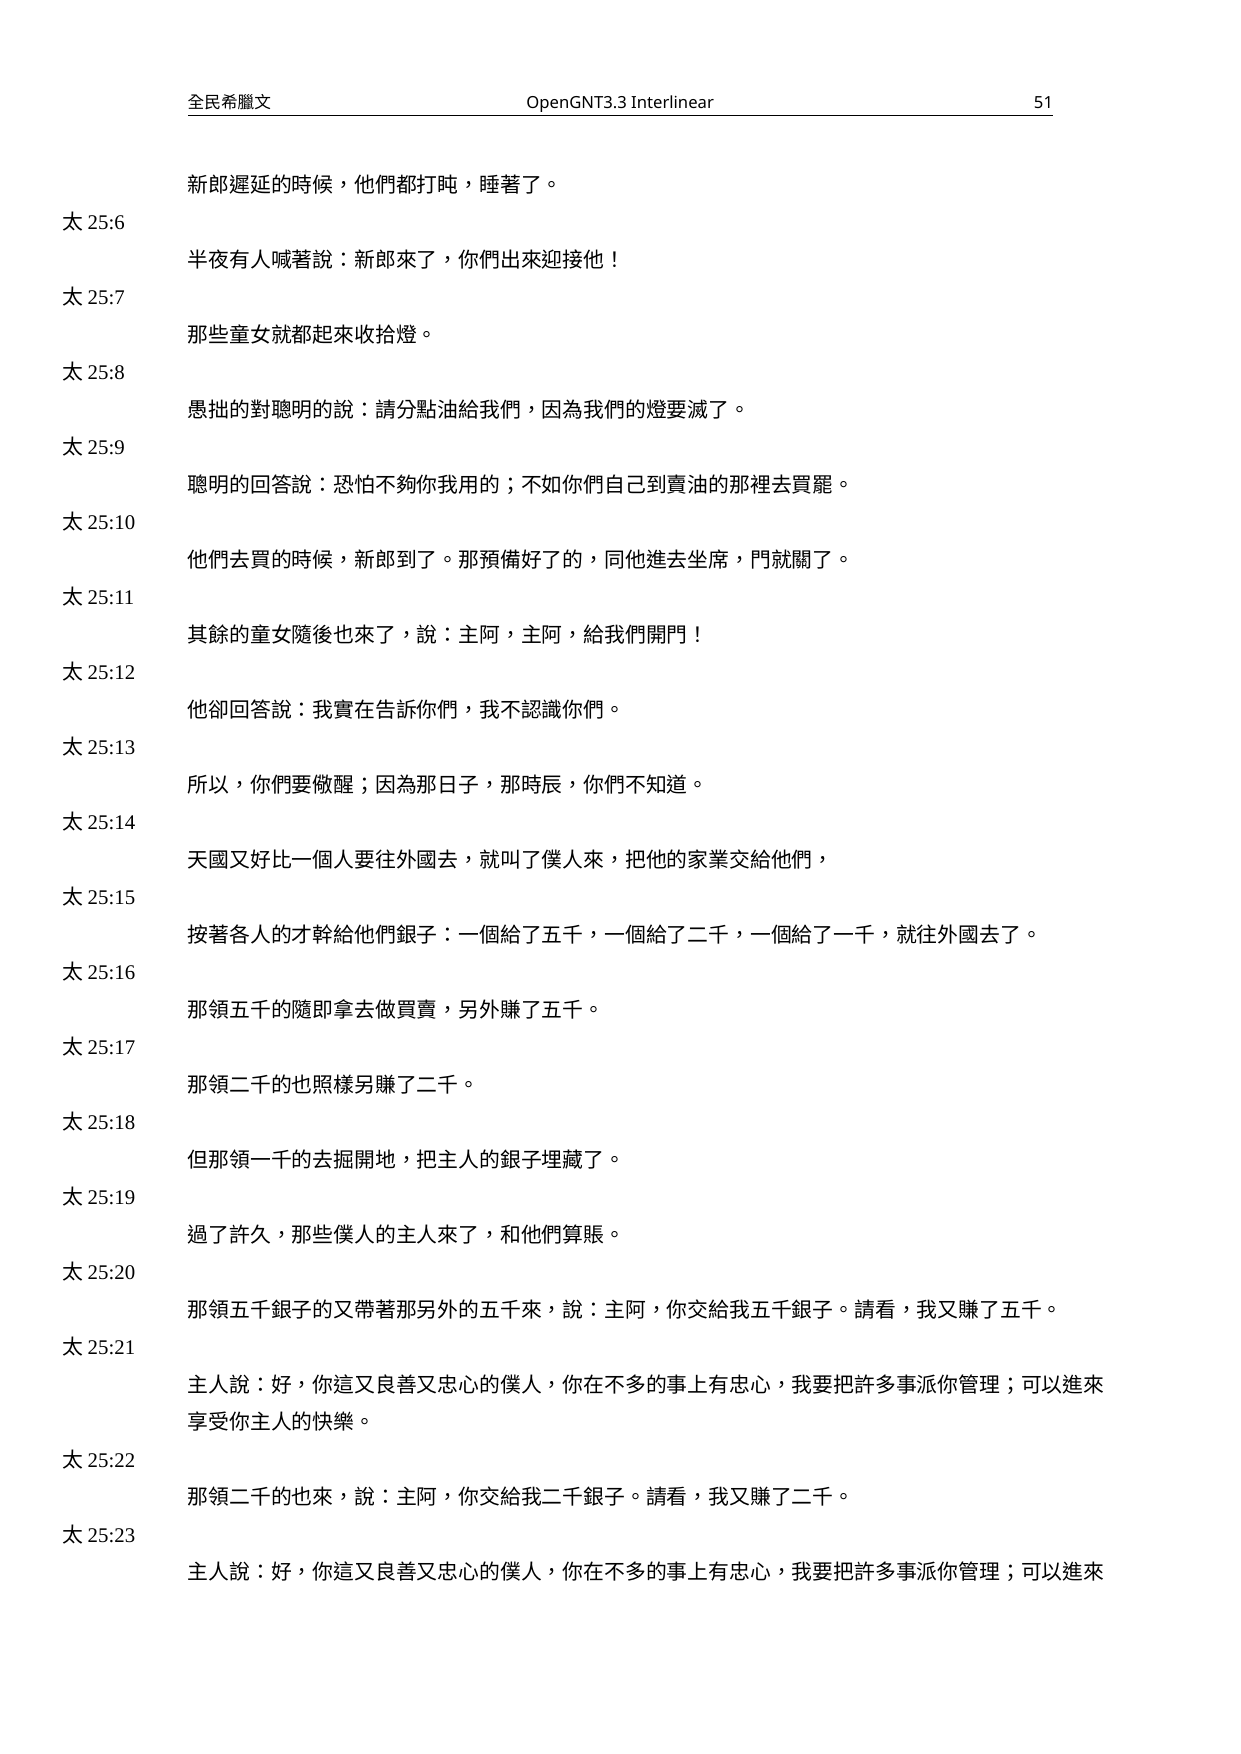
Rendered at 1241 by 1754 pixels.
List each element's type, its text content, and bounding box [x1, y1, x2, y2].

text 太25:8 [62, 352, 1115, 389]
text 所以，你們要儆醒；因為那日子，那時辰，你們不知道。 [62, 764, 1115, 802]
text 天國又好比一個人要往外國去，就叫了僕人來，把他的家業交給他們， [62, 839, 1115, 877]
text 那領五千銀子的又帶著那另外的五千來，說：主阿，你交給我五千銀子。請看，我又賺了五千。 [62, 1289, 1115, 1327]
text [62, 1552, 1115, 1589]
text 新郎遲延的時候，他們都打盹，睡著了。 [62, 164, 1115, 202]
text 太25:17 [62, 1027, 1115, 1064]
text 聰明的回答說：恐怕不夠你我用的；不如你們自己到賣油的那裡去買罷。 [62, 464, 1115, 502]
text 太25:21 [62, 1327, 1115, 1364]
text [62, 1364, 1115, 1439]
text 太25:9 [62, 427, 1115, 464]
text 那些童女就都起來收拾燈。 [62, 314, 1115, 352]
text 太25:23 [62, 1514, 1115, 1552]
text 那領五千的隨即拿去做買賣，另外賺了五千。 [62, 989, 1115, 1027]
text 太25:10 [62, 502, 1115, 539]
text 太25:7 [62, 277, 1115, 314]
text 他們去買的時候，新郎到了。那預備好了的，同他進去坐席，門就關了。 [62, 539, 1115, 577]
text 半夜有人喊著說：新郎來了，你們出來迎接他！ [62, 239, 1115, 277]
text 太25:6 [62, 202, 1115, 239]
text 但那領一千的去掘開地，把主人的銀子埋藏了。 [62, 1139, 1115, 1177]
text 太25:12 [62, 652, 1115, 689]
text 太25:14 [62, 802, 1115, 839]
text 太25:11 [62, 577, 1115, 614]
text 過了許久，那些僕人的主人來了，和他們算賬。 [62, 1214, 1115, 1252]
text 其餘的童女隨後也來了，說：主阿，主阿，給我們開門！ [62, 614, 1115, 652]
text 那領二千的也照樣另賺了二千。 [62, 1064, 1115, 1102]
text 太25:20 [62, 1252, 1115, 1289]
text 太25:13 [62, 727, 1115, 764]
text 太25:15 [62, 877, 1115, 914]
text 太25:19 [62, 1177, 1115, 1214]
text 那領二千的也來，說：主阿，你交給我二千銀子。請看，我又賺了二千。 [62, 1477, 1115, 1514]
text 太25:22 [62, 1439, 1115, 1477]
text 愚拙的對聰明的說：請分點油給我們，因為我們的燈要滅了。 [62, 389, 1115, 427]
text 太25:16 [62, 952, 1115, 989]
text 按著各人的才幹給他們銀子：一個給了五千，一個給了二千，一個給了一千，就往外國去了。 [62, 914, 1115, 952]
text 太25:18 [62, 1102, 1115, 1139]
text 他卻回答說：我實在告訴你們，我不認識你們。 [62, 689, 1115, 727]
